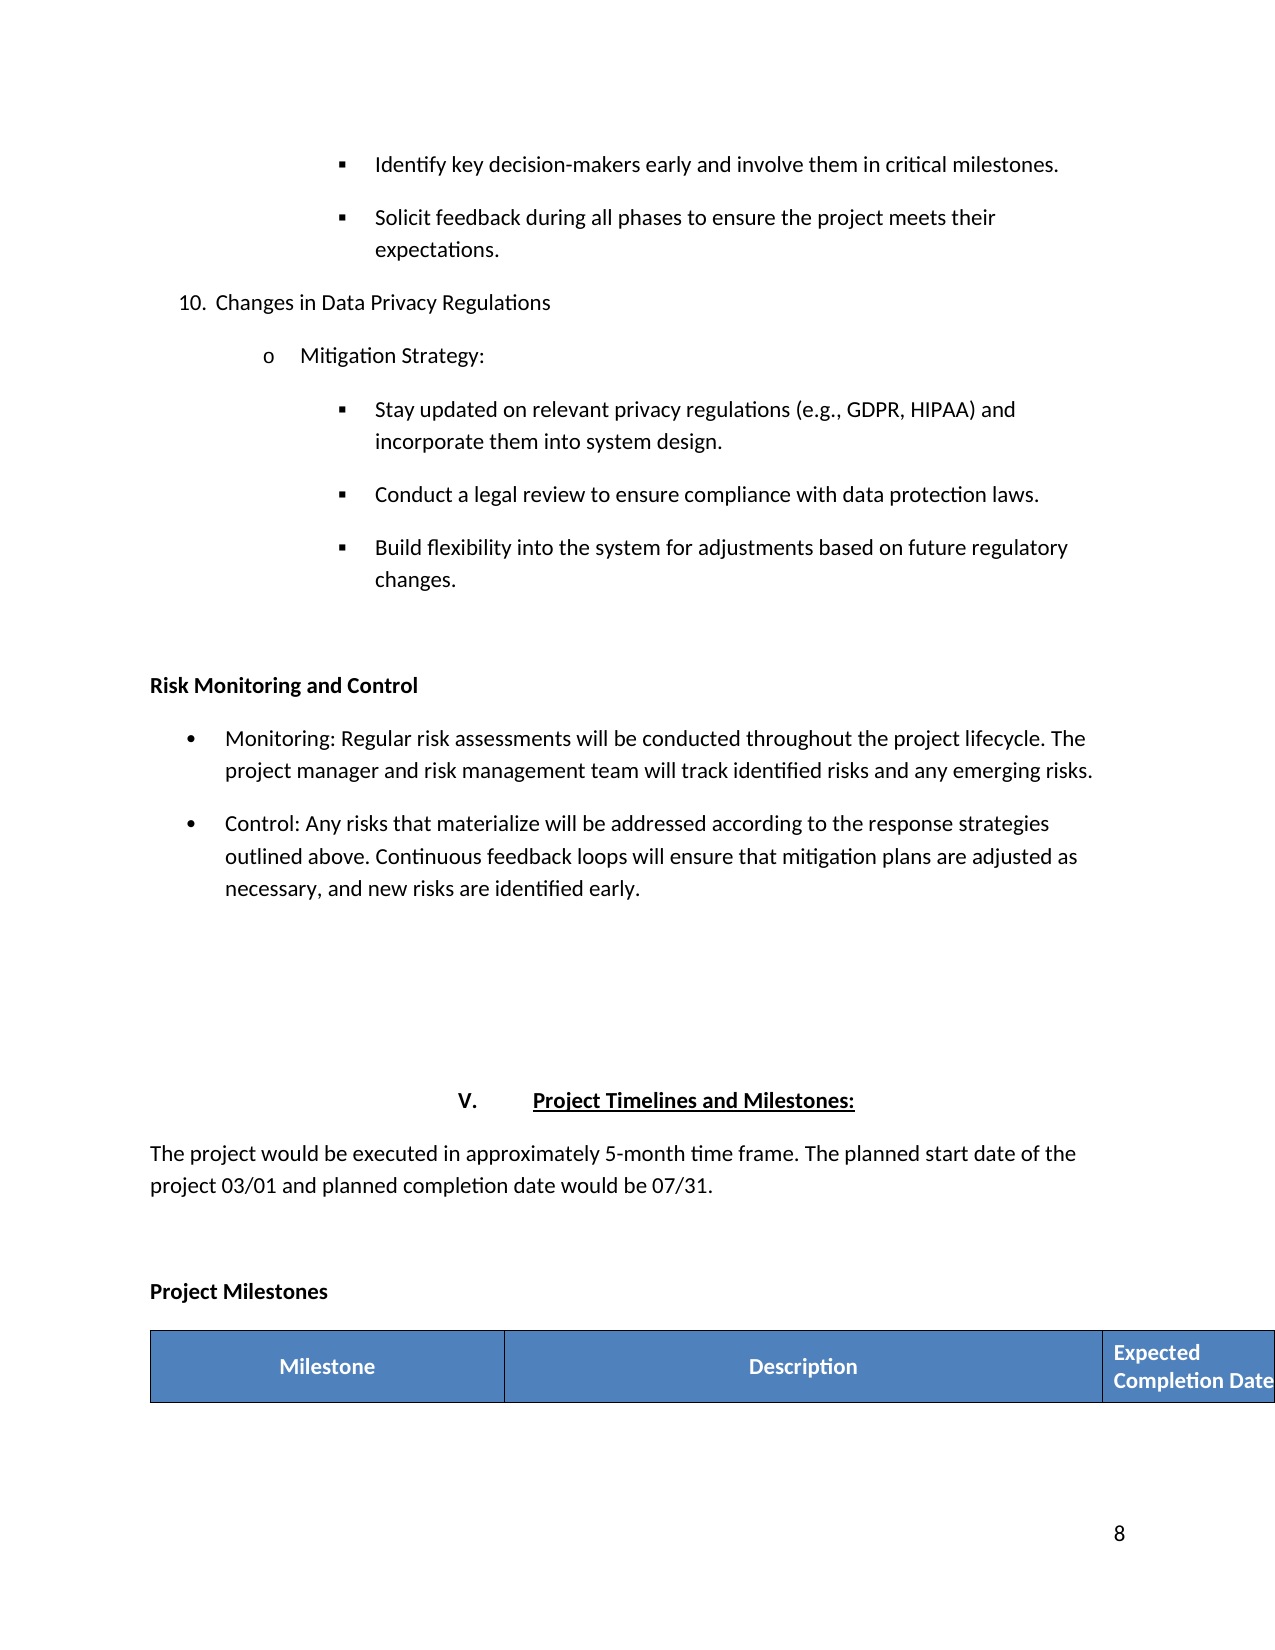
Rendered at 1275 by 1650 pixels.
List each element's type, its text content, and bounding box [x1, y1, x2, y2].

list Changes in Data Privacy Regulations [178, 288, 1125, 316]
text Project Milestones [150, 1277, 1125, 1305]
table_header Expected Completion Date [1103, 1331, 1274, 1402]
list Conduct a legal review to ensure compliance with data protection laws. [337, 480, 1125, 508]
list Stay updated on relevant privacy regulations (e.g., GDPR, HIPAA) and incorporate them into system design. [337, 395, 1125, 455]
text Risk Monitoring and Control [150, 671, 1125, 699]
list Control: Any risks that materialize will be addressed according to the response strategies outlined above. Continuous feedback loops will ensure that mitigation plans are adjusted as necessary, and new risks are identified early. [187, 809, 1125, 902]
list Mitigation Strategy: [262, 341, 1125, 370]
text The project would be executed in approximately 5-month time frame. The planned start date of the project 03/01 and planned completion date would be 07/31. [150, 1139, 1125, 1199]
table_header Milestone [151, 1331, 504, 1402]
list Identify key decision-makers early and involve them in critical milestones. [337, 150, 1125, 178]
list Project Timelines and Milestones: [187, 1086, 1125, 1114]
list Build flexibility into the system for adjustments based on future regulatory changes. [337, 533, 1125, 593]
table_header Description [505, 1331, 1102, 1402]
list Solicit feedback during all phases to ensure the project meets their expectations. [337, 203, 1125, 263]
list Monitoring: Regular risk assessments will be conducted throughout the project lifecycle. The project manager and risk management team will track identified risks and any emerging risks. [187, 724, 1125, 784]
